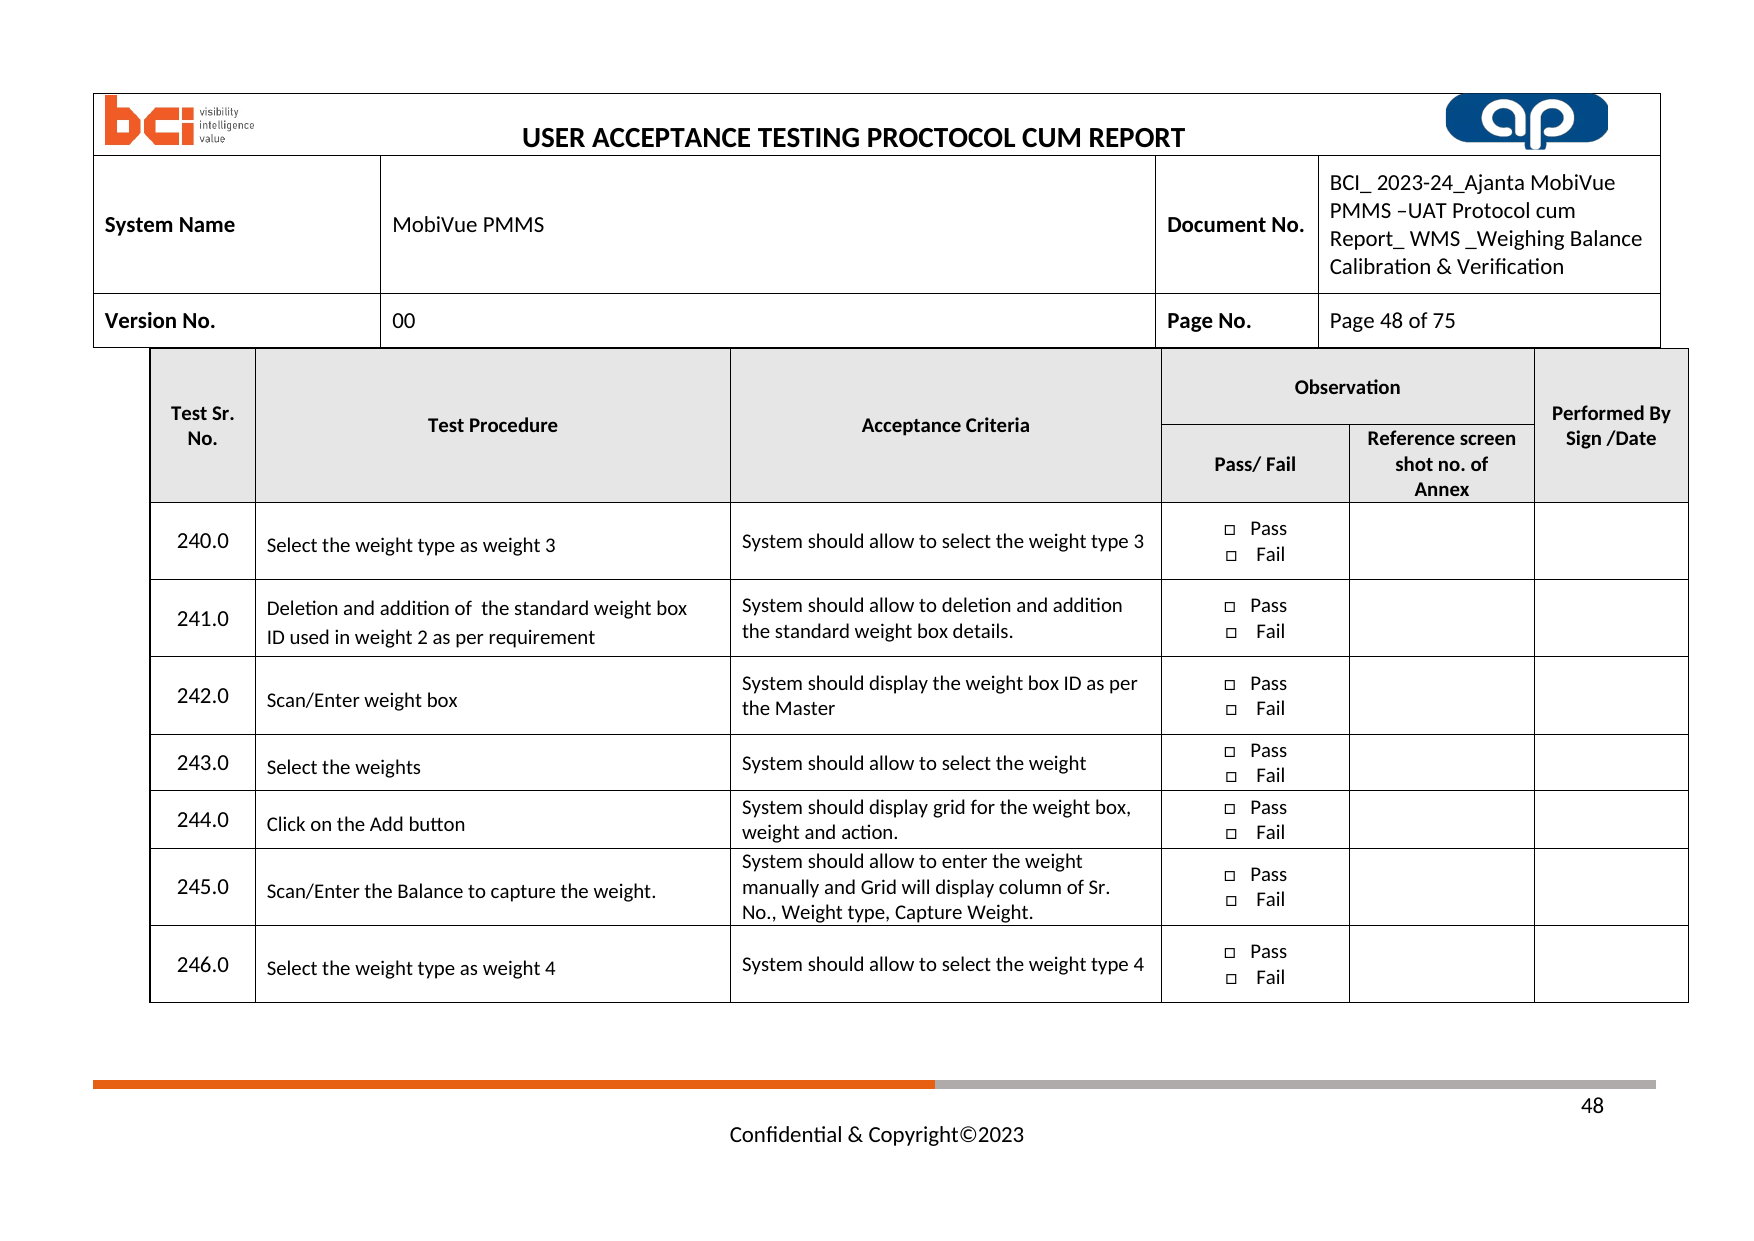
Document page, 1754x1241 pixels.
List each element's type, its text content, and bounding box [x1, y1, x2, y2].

table_cell Scan/Enter weight box [256, 657, 730, 733]
table_cell [1535, 926, 1688, 1002]
table_cell 243.0 [151, 735, 255, 790]
table_cell [1350, 849, 1534, 925]
table_cell [1350, 657, 1534, 733]
table_cell System should display grid for the weight box, weight and action. [731, 791, 1161, 847]
table_cell [1350, 791, 1534, 847]
table_cell Click on the Add button [256, 791, 730, 847]
table_cell Select the weight type as weight 3 [256, 503, 730, 579]
table_header Performed By Sign /Date [1535, 349, 1688, 502]
table_cell □ Pass □ Fail [1162, 791, 1349, 847]
table_cell □ Pass □ Fail [1162, 580, 1349, 656]
table_cell □ Pass □ Fail [1162, 657, 1349, 733]
table_cell Pass/ Fail [1162, 425, 1349, 502]
table_cell [1350, 503, 1534, 579]
table_cell 240.0 [151, 503, 255, 579]
table_header Observation [1162, 349, 1534, 424]
table_cell System should display the weight box ID as per the Master [731, 657, 1161, 733]
table_cell Deletion and addition of the standard weight box ID used in weight 2 as per requirement [256, 580, 730, 656]
table_cell [1350, 735, 1534, 790]
table_cell System should allow to select the weight type 4 [731, 926, 1161, 1002]
table_cell □ Pass □ Fail [1162, 849, 1349, 925]
table_header Test Sr. No. [151, 349, 255, 502]
table_cell Scan/Enter the Balance to capture the weight. [256, 849, 730, 925]
table_cell System should allow to select the weight type 3 [731, 503, 1161, 579]
table_header Acceptance Criteria [731, 349, 1161, 502]
table_cell [1535, 849, 1688, 925]
table_cell [1535, 580, 1688, 656]
table_cell [1535, 657, 1688, 733]
table_cell □ Pass □ Fail [1162, 503, 1349, 579]
picture [105, 95, 262, 147]
table_cell 245.0 [151, 849, 255, 925]
table_header Test Procedure [256, 349, 730, 502]
table_cell □ Pass □ Fail [1162, 926, 1349, 1002]
table_cell [1535, 503, 1688, 579]
table_cell Select the weights [256, 735, 730, 790]
table_cell System should allow to select the weight [731, 735, 1161, 790]
table_cell Select the weight type as weight 4 [256, 926, 730, 1002]
table_cell Reference screen shot no. of Annex [1350, 425, 1534, 502]
table_cell □ Pass □ Fail [1162, 735, 1349, 790]
table_cell 241.0 [151, 580, 255, 656]
table_cell [1350, 926, 1534, 1002]
table_cell 242.0 [151, 657, 255, 733]
table_cell System should allow to deletion and addition the standard weight box details. [731, 580, 1161, 656]
table_cell [1535, 791, 1688, 847]
table_cell 244.0 [151, 791, 255, 847]
picture [1445, 93, 1559, 154]
table_cell 246.0 [151, 926, 255, 1002]
table_cell [1535, 735, 1688, 790]
table_cell [1350, 580, 1534, 656]
table_cell System should allow to enter the weight manually and Grid will display column of Sr. No., Weight type, Capture Weight. [731, 849, 1161, 925]
